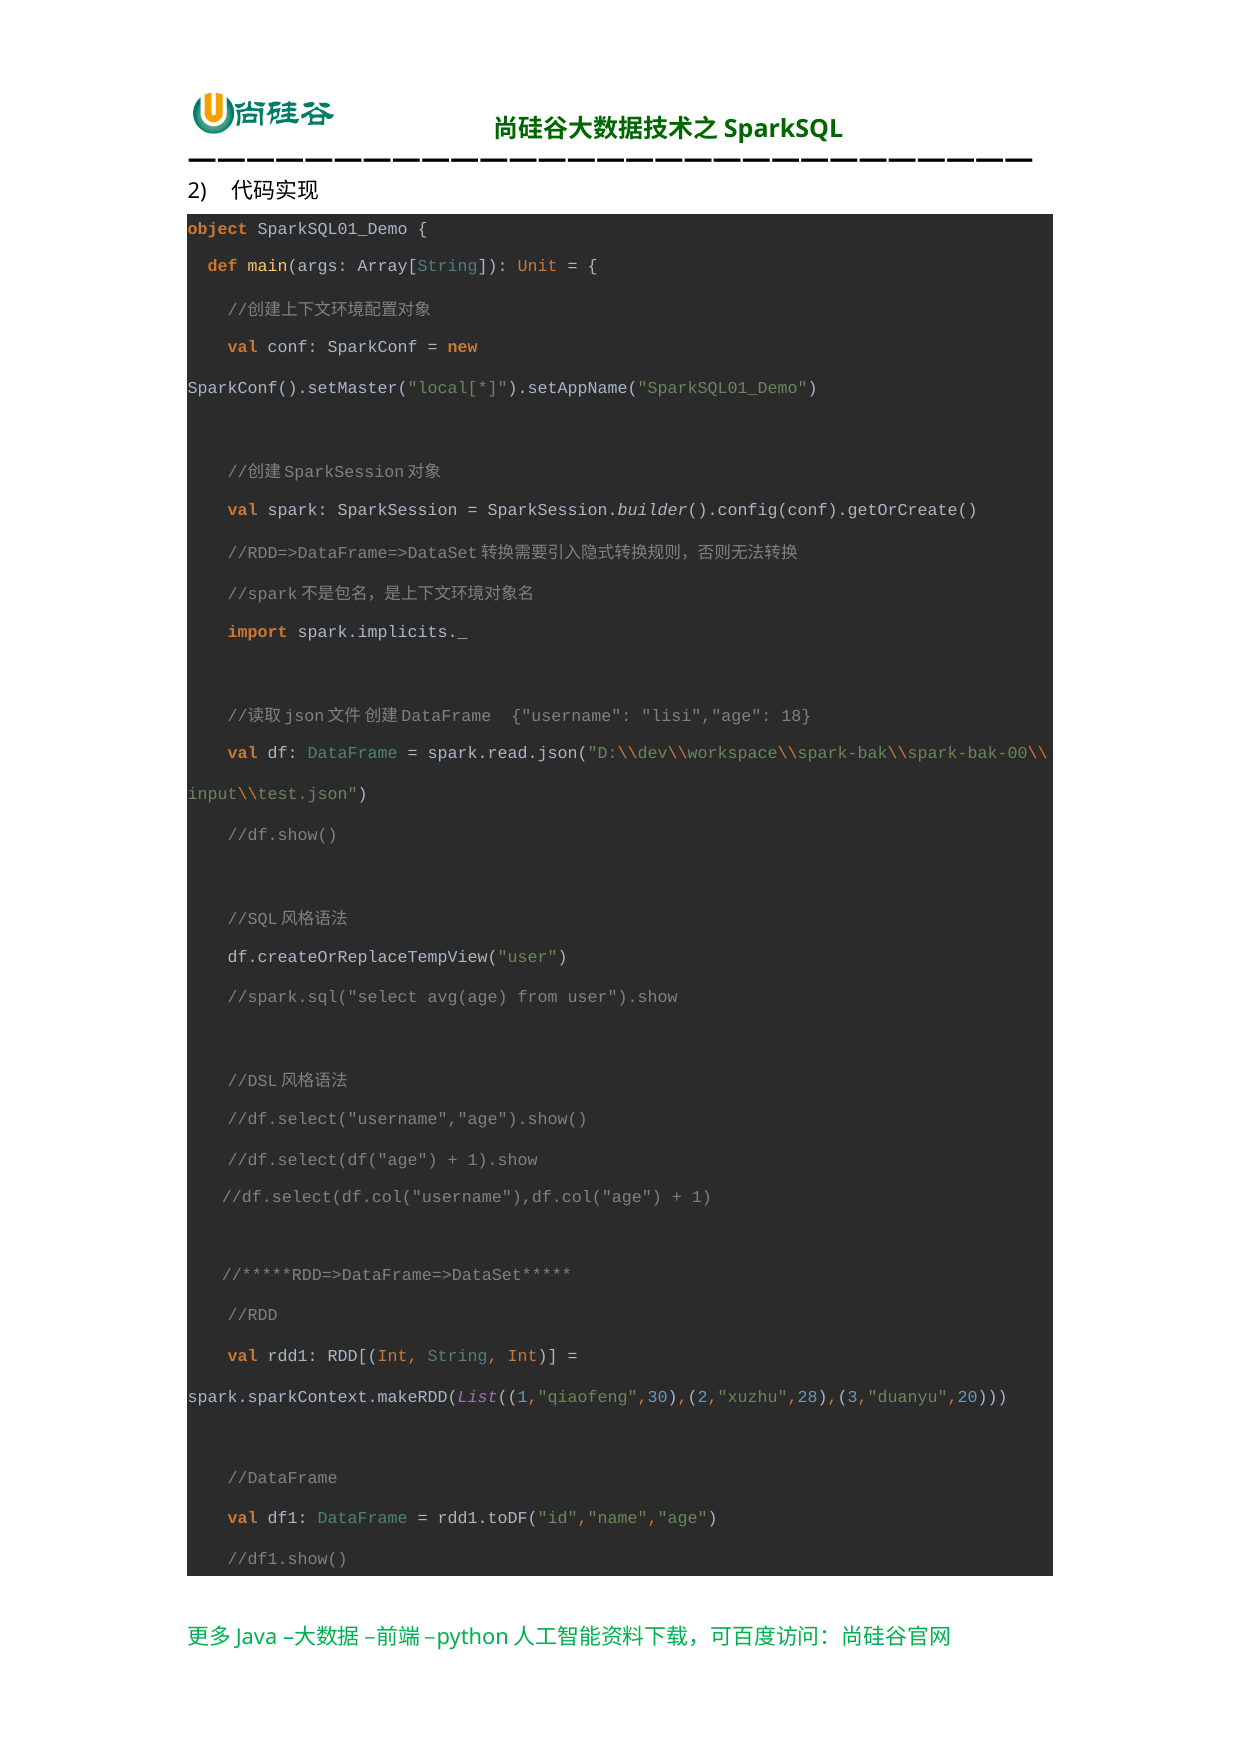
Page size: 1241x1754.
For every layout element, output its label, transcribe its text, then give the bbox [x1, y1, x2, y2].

text //df.select(df.col("username"),df.col("age") + 1) [187, 1182, 1053, 1255]
text object SparkSQL01_Demo { [187, 214, 1053, 246]
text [187, 1259, 1053, 1576]
list 代码实现 [187, 173, 1053, 206]
picture [187, 88, 338, 138]
text def main(args: Array[String]): Unit = { //创建上下文环境配置对象 val conf: SparkConf = new SparkConf().setMaster("local[*]").setAppName("SparkSQL01_Demo") //创建SparkSession对象 val spark: SparkSession = SparkSession.builder().config(conf).getOrCreate() //RDD=>DataFrame=>DataSet转换需要引入隐式转换规则，否则无法转换 //spark不是包名，是上下文环境对象名 import spark.implicits._ //读取json文件 创建DataFrame {"username": "lisi","age": 18} val df: DataFrame = spark.read.json("D:\\dev\\workspace\\spark-bak\\spark-bak-00\\input\\test.json") //df.show() //SQL风格语法 df.createOrReplaceTempView("user") //spark.sql("select avg(age) from user").show //DSL风格语法 //df.select("username","age").show() //df.select(df("age") + 1).show [187, 251, 1053, 1177]
